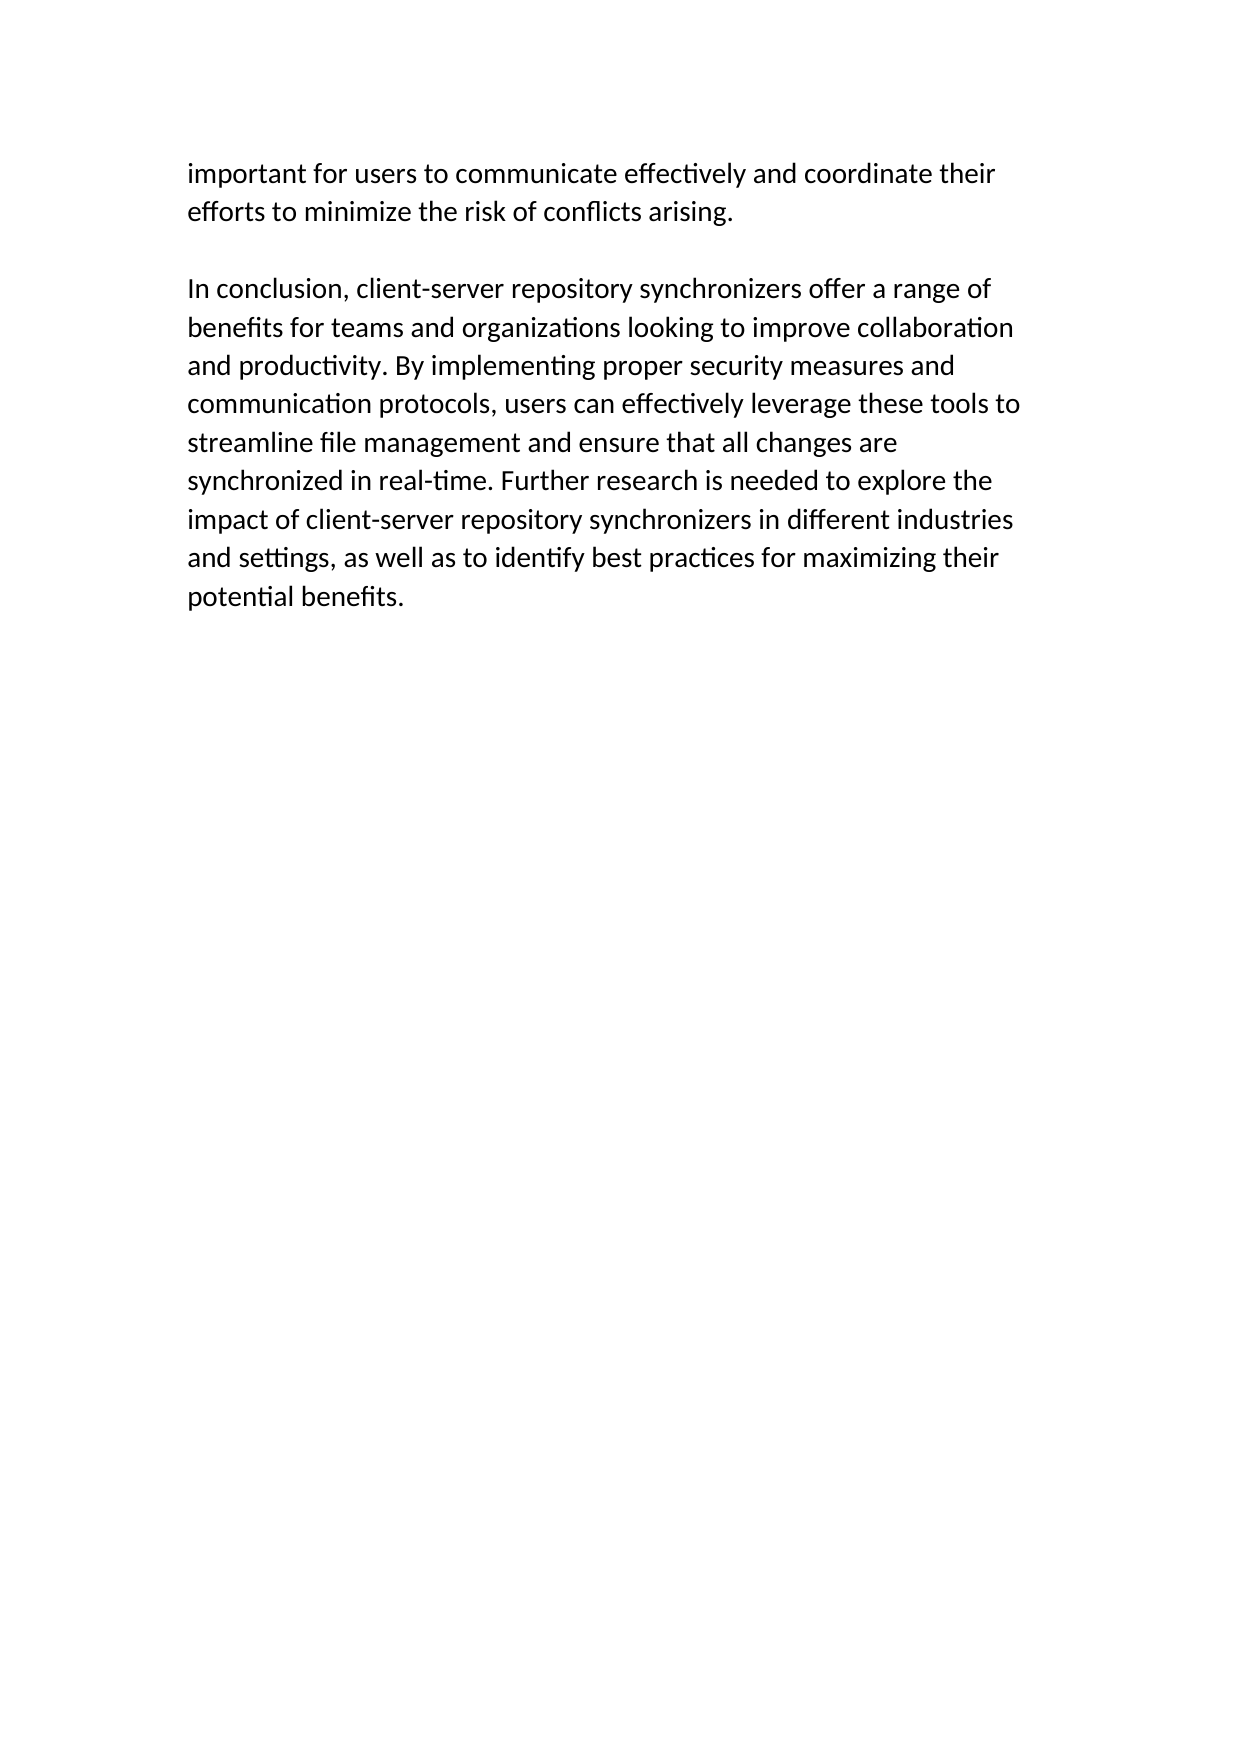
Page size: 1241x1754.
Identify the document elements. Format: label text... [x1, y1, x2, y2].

text In conclusion, client-server repository synchronizers offer a range of benefits for teams and organizations looking to improve collaboration and productivity. By implementing proper security measures and communication protocols, users can effectively leverage these tools to streamline file management and ensure that all changes are synchronized in real-time. Further research is needed to explore the impact of client-server repository synchronizers in different industries and settings, as well as to identify best practices for maximizing their potential benefits. [187, 270, 1058, 613]
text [187, 155, 1058, 229]
